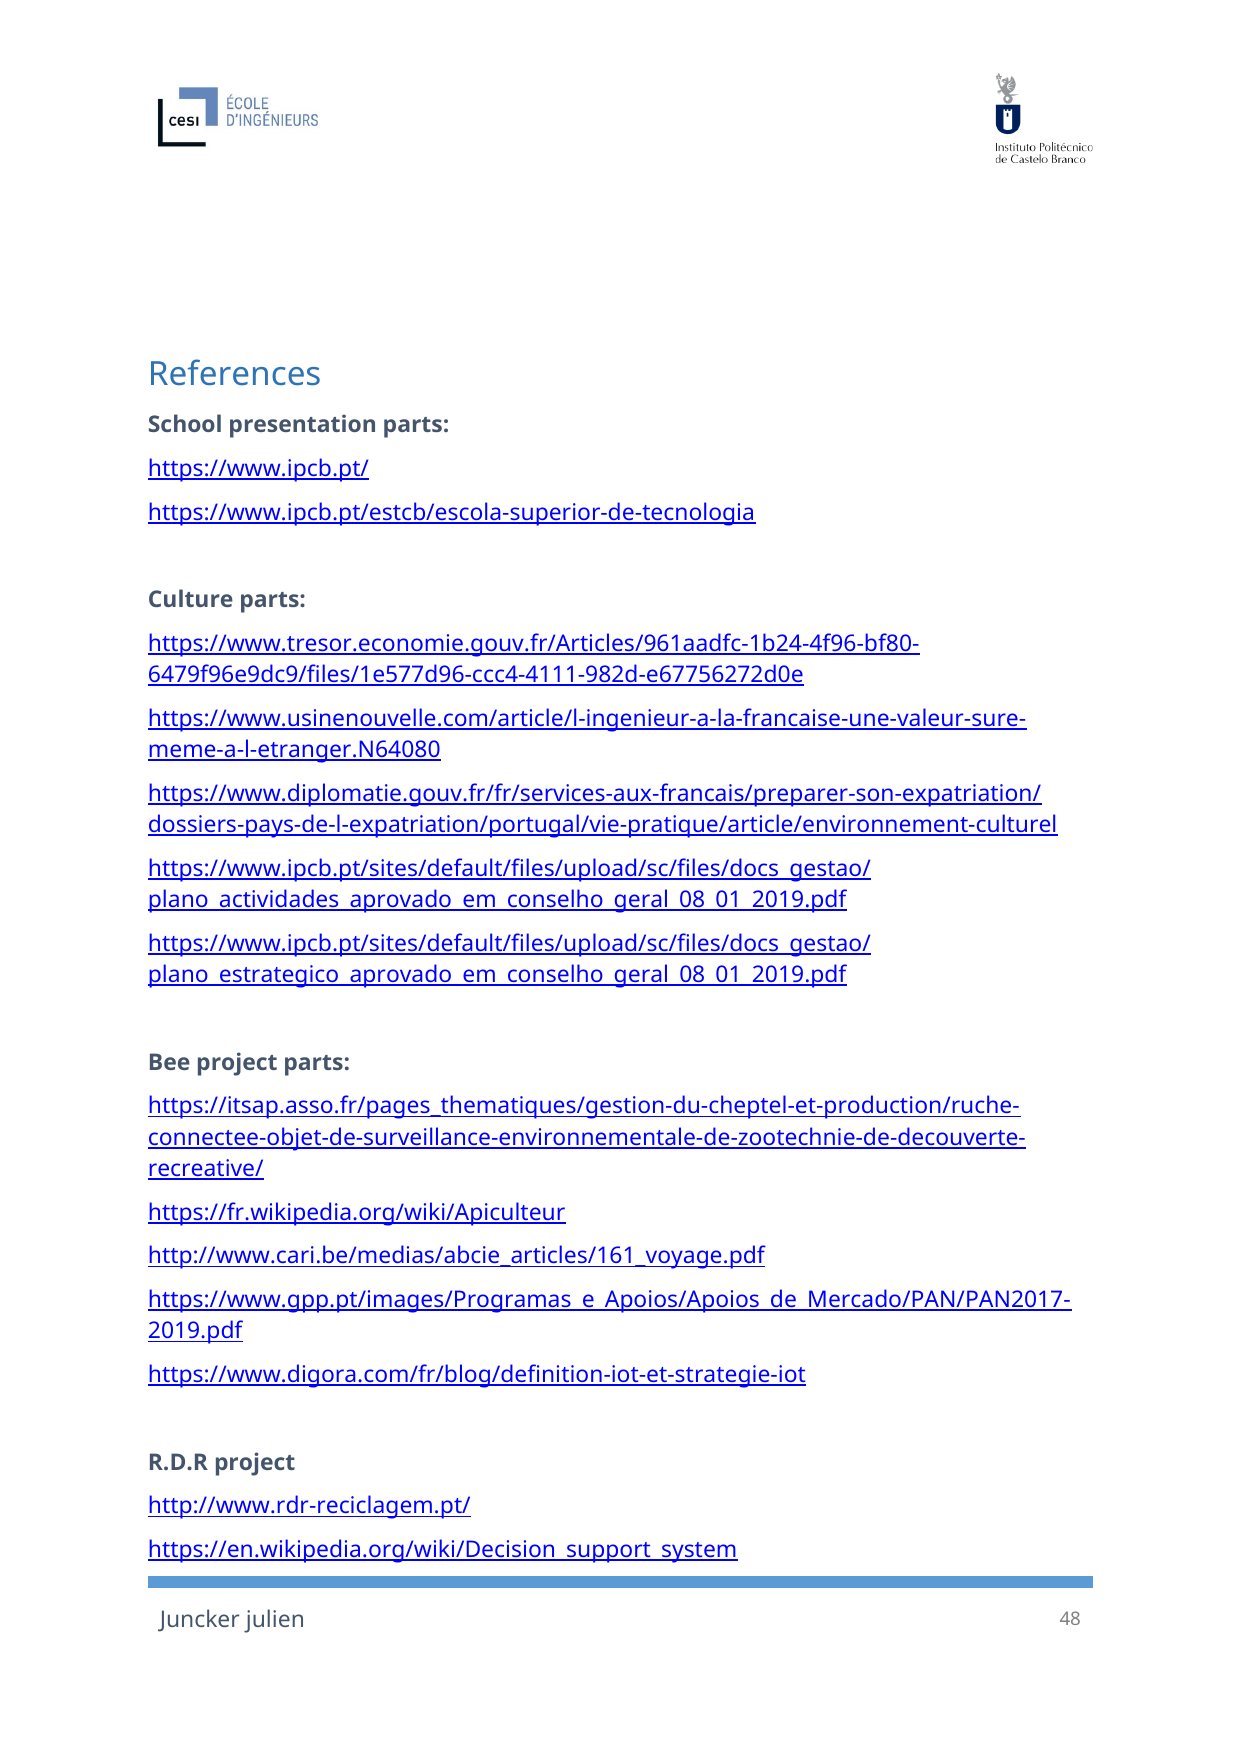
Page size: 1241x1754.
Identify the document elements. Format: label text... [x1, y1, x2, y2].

text https://itsap.asso.fr/pages_thematiques/gestion-du-cheptel-et-production/ruche-connectee-objet-de-surveillance-environnementale-de-zootechnie-de-decouverte-recreative/ [148, 1089, 1093, 1183]
text https://www.gpp.pt/images/Programas_e_Apoios/Apoios_de_Mercado/PAN/PAN2017-2019.pdf [148, 1283, 1093, 1346]
text https://www.ipcb.pt/sites/default/files/upload/sc/files/docs_gestao/plano_estrategico_aprovado_em_conselho_geral_08_01_2019.pdf [148, 927, 1093, 989]
text R.D.R project [148, 1446, 1093, 1477]
text https://fr.wikipedia.org/wiki/Apiculteur [148, 1196, 1093, 1227]
text Bee project parts: [148, 1046, 1093, 1077]
text http://www.rdr-reciclagem.pt/ [148, 1489, 1093, 1521]
text https://www.diplomatie.gouv.fr/fr/services-aux-francais/preparer-son-expatriation/dossiers-pays-de-l-expatriation/portugal/vie-pratique/article/environnement-culturel [148, 777, 1093, 839]
picture [147, 77, 325, 163]
text https://www.tresor.economie.gouv.fr/Articles/961aadfc-1b24-4f96-bf80-6479f96e9dc9/files/1e577d96-ccc4-4111-982d-e67756272d0e [148, 627, 1093, 689]
text School presentation parts: [148, 408, 1093, 439]
text https://www.ipcb.pt/ [148, 452, 1093, 483]
picture [995, 73, 1093, 163]
text https://www.digora.com/fr/blog/definition-iot-et-strategie-iot [148, 1358, 1093, 1389]
text https://www.ipcb.pt/sites/default/files/upload/sc/files/docs_gestao/plano_actividades_aprovado_em_conselho_geral_08_01_2019.pdf [148, 852, 1093, 914]
text Culture parts: [148, 583, 1093, 614]
text http://www.cari.be/medias/abcie_articles/161_voyage.pdf [148, 1239, 1093, 1271]
text https://www.ipcb.pt/estcb/escola-superior-de-tecnologia [148, 496, 1093, 527]
text https://en.wikipedia.org/wiki/Decision_support_system [148, 1533, 1093, 1564]
subtitle References [148, 350, 1093, 396]
text https://www.usinenouvelle.com/article/l-ingenieur-a-la-francaise-une-valeur-sure-meme-a-l-etranger.N64080 [148, 702, 1093, 764]
